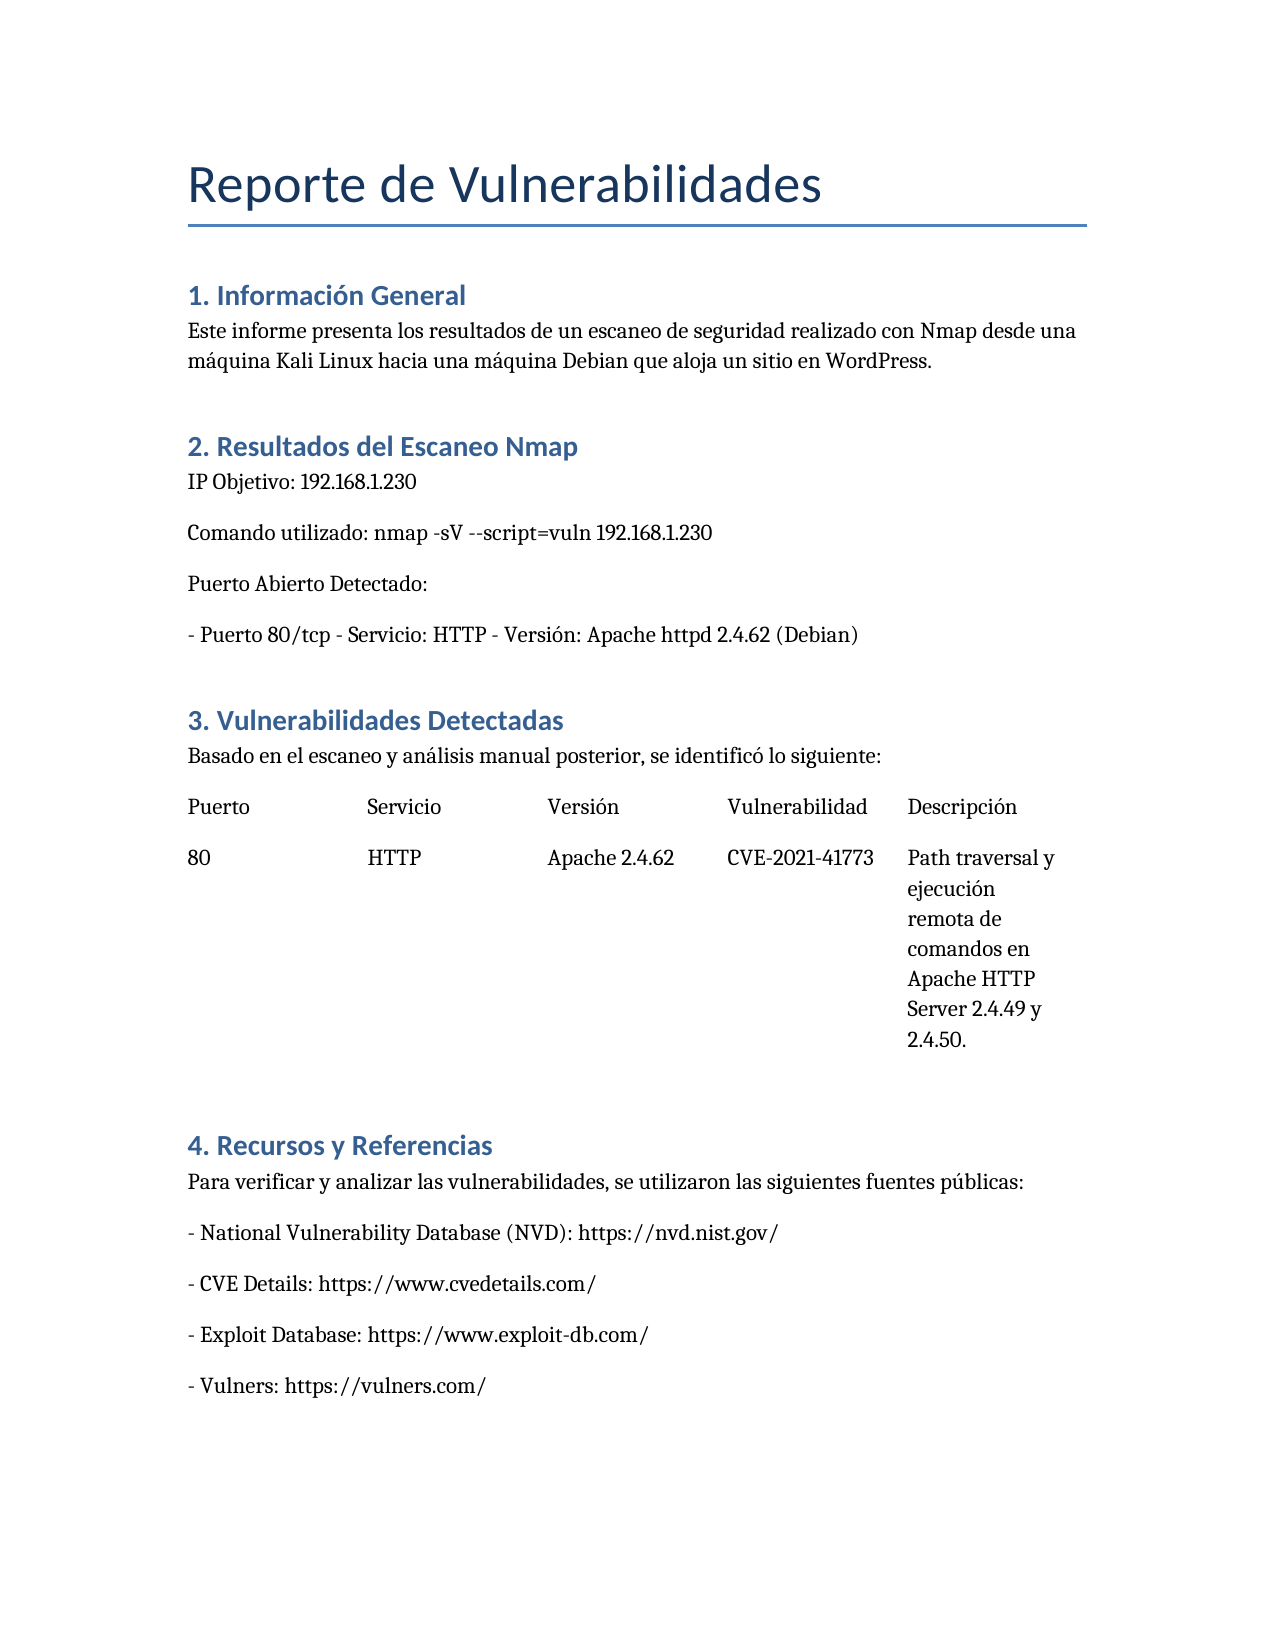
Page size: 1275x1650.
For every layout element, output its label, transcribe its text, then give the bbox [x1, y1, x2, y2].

table_header Puerto [176, 794, 356, 845]
text - National Vulnerability Database (NVD): https://nvd.nist.gov/ [187, 1219, 1087, 1246]
table_header Versión [536, 794, 716, 845]
table_header Descripción [896, 794, 1076, 845]
text - CVE Details: https://www.cvedetails.com/ [187, 1271, 1087, 1297]
table_cell CVE-2021-41773 [716, 845, 896, 1077]
subtitle 3. Vulnerabilidades Detectadas [187, 702, 1087, 738]
text - Puerto 80/tcp - Servicio: HTTP - Versión: Apache httpd 2.4.62 (Debian) [187, 622, 1087, 648]
text Este informe presenta los resultados de un escaneo de seguridad realizado con Nmap desde una máquina Kali Linux hacia una máquina Debian que aloja un sitio en WordPress. [187, 317, 1087, 374]
table_cell 80 [176, 845, 356, 1077]
text - Vulners: https://vulners.com/ [187, 1373, 1087, 1399]
subtitle 2. Resultados del Escaneo Nmap [187, 428, 1087, 463]
subtitle 4. Recursos y Referencias [187, 1127, 1087, 1163]
subtitle 1. Información General [187, 277, 1087, 312]
text Puerto Abierto Detectado: [187, 571, 1087, 597]
text IP Objetivo: 192.168.1.230 [187, 469, 1087, 495]
text Para verificar y analizar las vulnerabilidades, se utilizaron las siguientes fuentes públicas: [187, 1168, 1087, 1195]
text Basado en el escaneo y análisis manual posterior, se identificó lo siguiente: [187, 743, 1087, 769]
table_cell HTTP [356, 845, 536, 1077]
table_cell Apache 2.4.62 [536, 845, 716, 1077]
text Comando utilizado: nmap -sV --script=vuln 192.168.1.230 [187, 520, 1087, 546]
title Reporte de Vulnerabilidades [187, 150, 1087, 227]
table_header Servicio [356, 794, 536, 845]
text - Exploit Database: https://www.exploit-db.com/ [187, 1322, 1087, 1348]
table_cell Path traversal y ejecución remota de comandos en Apache HTTP Server 2.4.49 y 2.4.50. [896, 845, 1076, 1077]
table_header Vulnerabilidad [716, 794, 896, 845]
